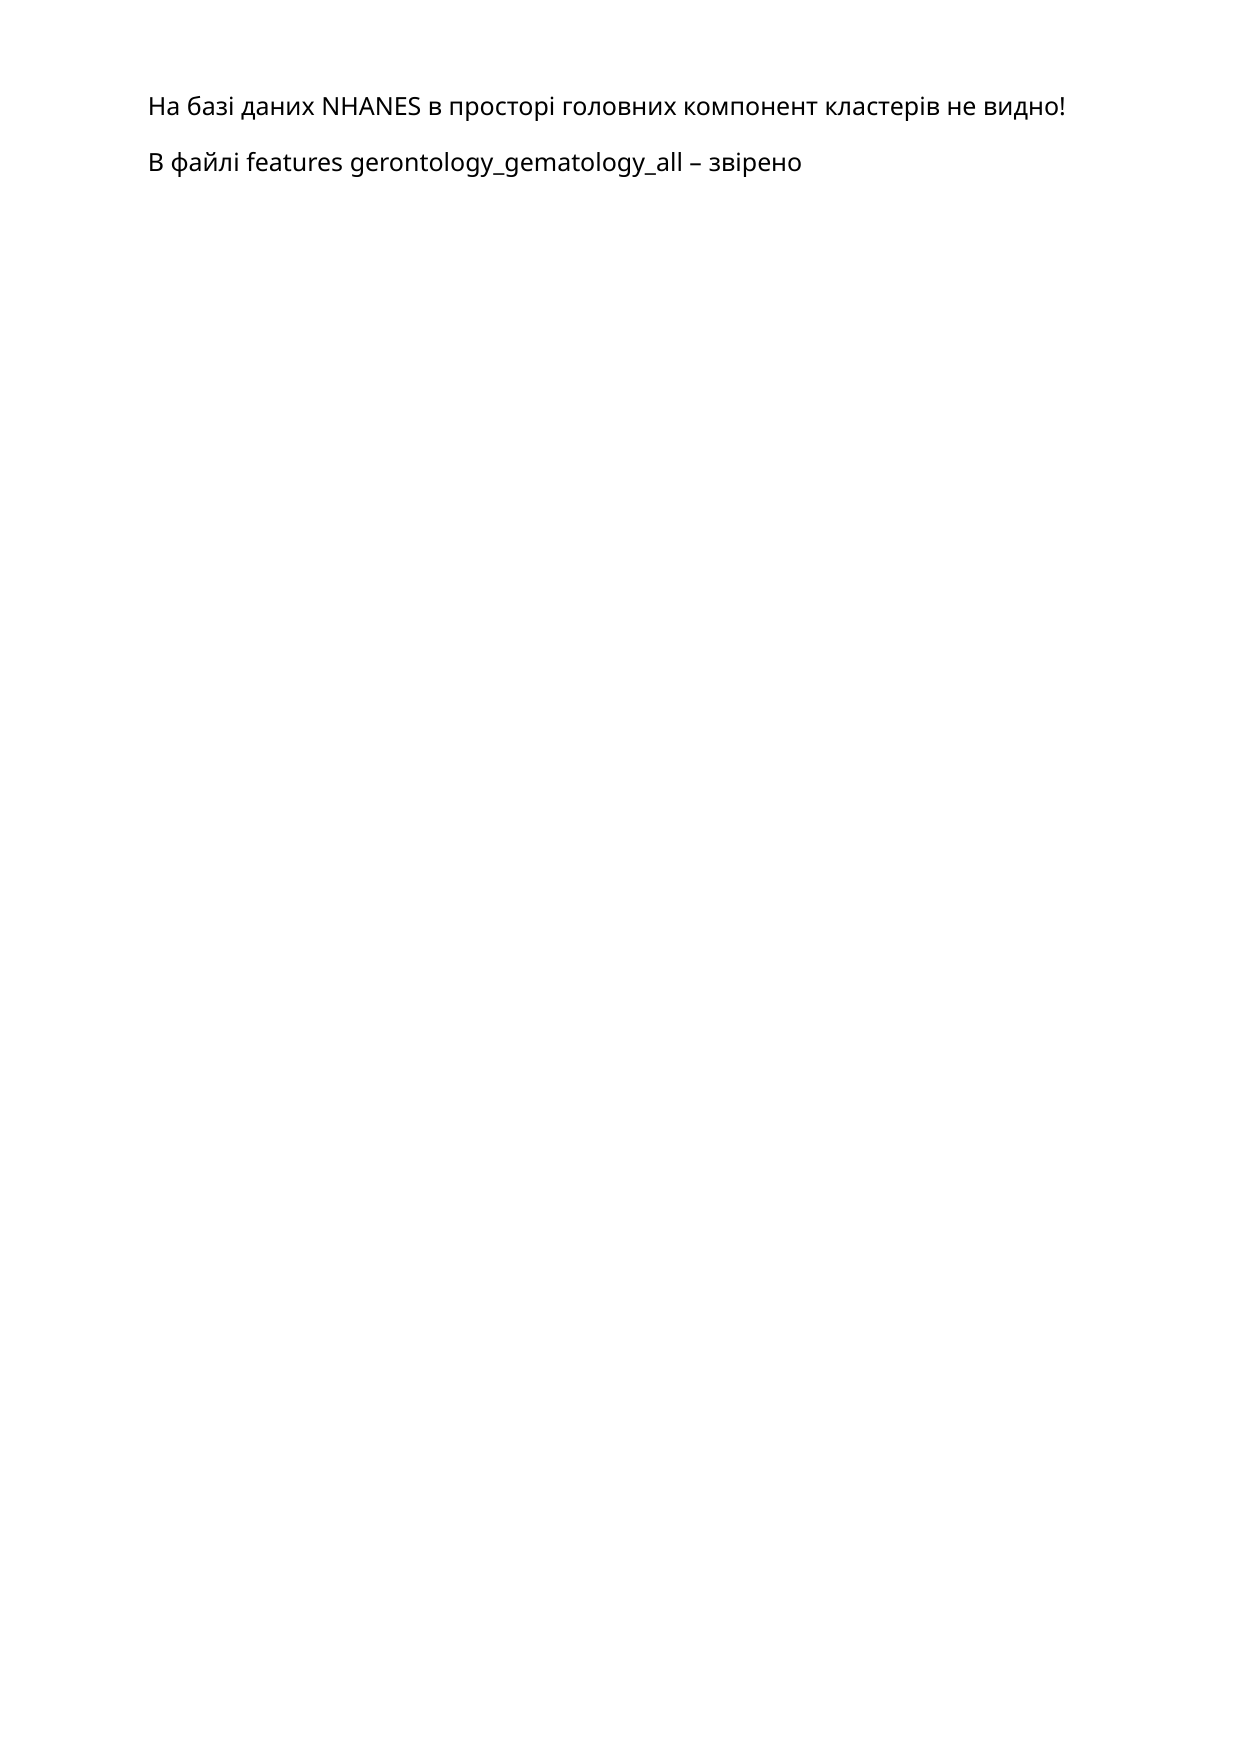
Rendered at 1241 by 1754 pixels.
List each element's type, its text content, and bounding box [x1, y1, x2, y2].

text На базі даних NHANES в просторі головних компонент кластерів не видно! [148, 88, 1152, 123]
text В файлі features gerontology_gematology_all – звірено [148, 144, 1152, 178]
